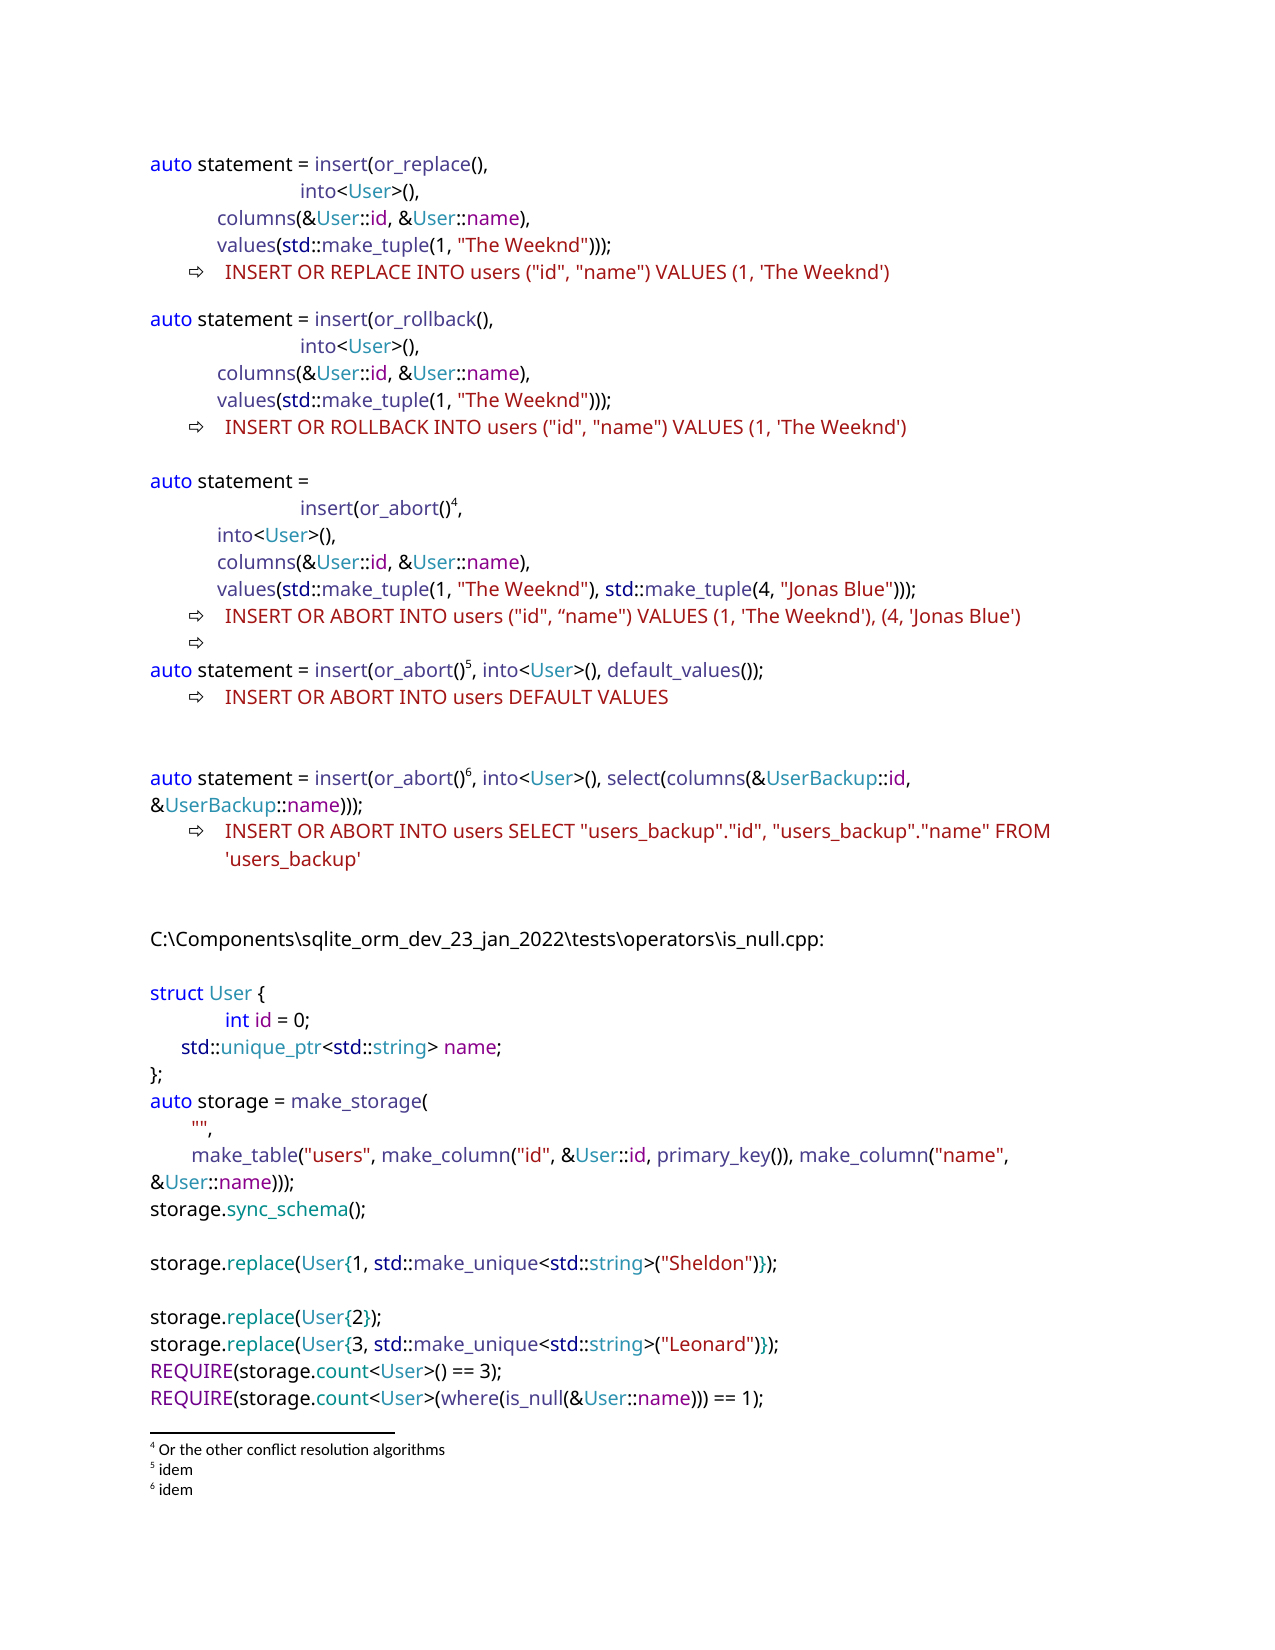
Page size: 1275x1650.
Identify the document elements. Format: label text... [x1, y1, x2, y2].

text values(std::make_tuple(1, "The Weeknd"))); [150, 386, 1125, 413]
list INSERT OR ROLLBACK INTO users ("id", "name") VALUES (1, 'The Weeknd') [187, 413, 1125, 440]
list INSERT OR ABORT INTO users DEFAULT VALUES [187, 683, 1125, 710]
text std::unique_ptr<std::string> name; [150, 1034, 1125, 1061]
text auto storage = make_storage( [150, 1088, 1125, 1114]
text REQUIRE(storage.count<User>() == 3); [150, 1357, 1125, 1384]
list INSERT OR ABORT INTO users ("id", “name") VALUES (1, 'The Weeknd'), (4, 'Jonas Blue') [187, 602, 1125, 629]
text }; [150, 1061, 1125, 1088]
text auto statement = insert(or_rollback(), [150, 305, 1125, 332]
text "", [150, 1114, 1125, 1142]
text columns(&User::id, &User::name), [150, 548, 1125, 575]
text insert(or_abort(), [225, 494, 1125, 521]
text REQUIRE(storage.count<User>(where(is_null(&User::name))) == 1); [150, 1384, 1125, 1411]
text into<User>(), [150, 521, 1125, 548]
text into<User>(), [225, 177, 1125, 204]
text auto statement = [150, 467, 1125, 494]
text storage.sync_schema(); [150, 1196, 1125, 1222]
list INSERT OR ABORT INTO users SELECT "users_backup"."id", "users_backup"."name" FROM 'users_backup' [187, 818, 1125, 872]
text values(std::make_tuple(1, "The Weeknd"))); [150, 231, 1125, 258]
list INSERT OR REPLACE INTO users ("id", "name") VALUES (1, 'The Weeknd') [187, 258, 1125, 285]
text auto statement = insert(or_replace(), [150, 150, 1125, 177]
text C:\Components\sqlite_orm_dev_23_jan_2022\tests\operators\is_null.cpp: [150, 926, 1125, 953]
text auto statement = insert(or_abort(), into<User>(), select(columns(&UserBackup::id, &UserBackup::name))); [150, 764, 1125, 818]
text int id = 0; [150, 1007, 1125, 1034]
text into<User>(), [225, 332, 1125, 359]
text storage.replace(User{2}); [150, 1303, 1125, 1330]
text columns(&User::id, &User::name), [150, 204, 1125, 231]
text values(std::make_tuple(1, "The Weeknd"), std::make_tuple(4, "Jonas Blue"))); [150, 575, 1125, 602]
text columns(&User::id, &User::name), [150, 359, 1125, 386]
text struct User { [150, 980, 1125, 1007]
text storage.replace(User{3, std::make_unique<std::string>("Leonard")}); [150, 1330, 1125, 1357]
text storage.replace(User{1, std::make_unique<std::string>("Sheldon")}); [150, 1249, 1125, 1276]
text auto statement = insert(or_abort(), into<User>(), default_values()); [150, 656, 1125, 683]
text make_table("users", make_column("id", &User::id, primary_key()), make_column("name", &User::name))); [150, 1142, 1125, 1196]
